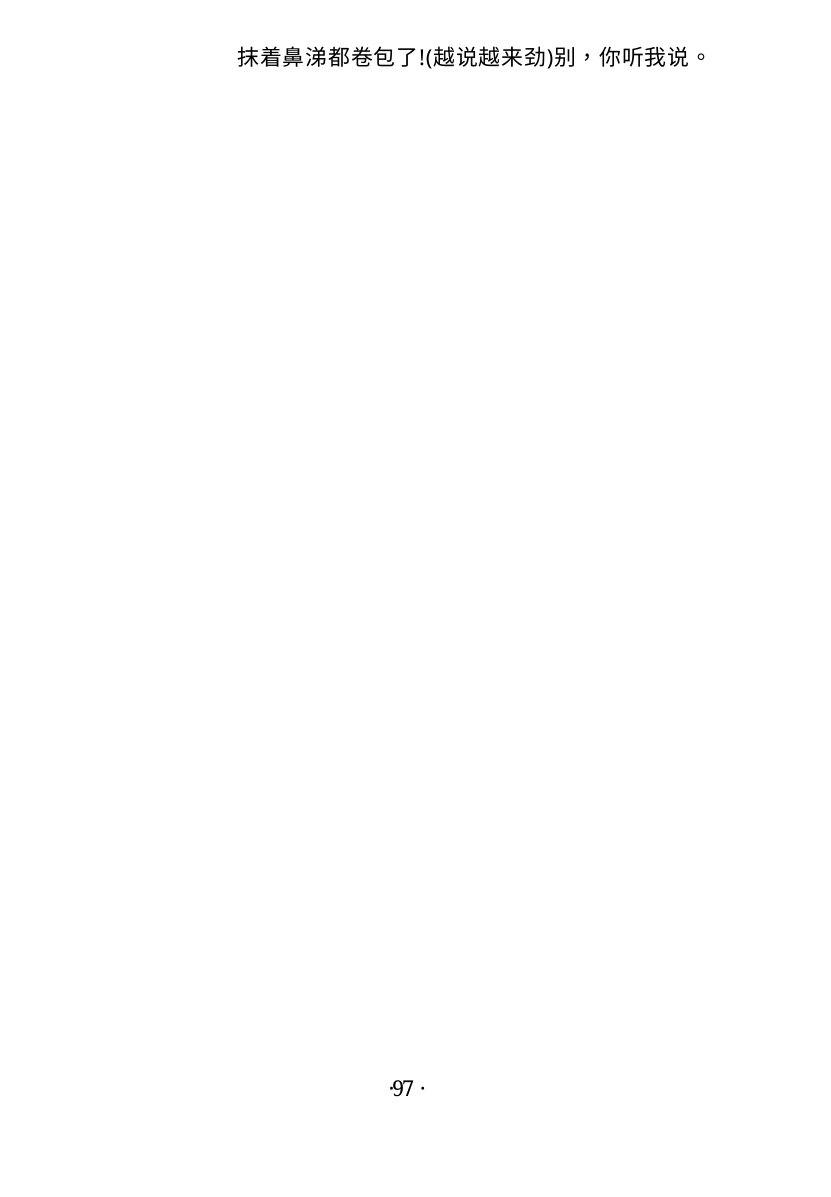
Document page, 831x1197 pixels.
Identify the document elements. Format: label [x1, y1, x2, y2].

text [135, 42, 712, 71]
